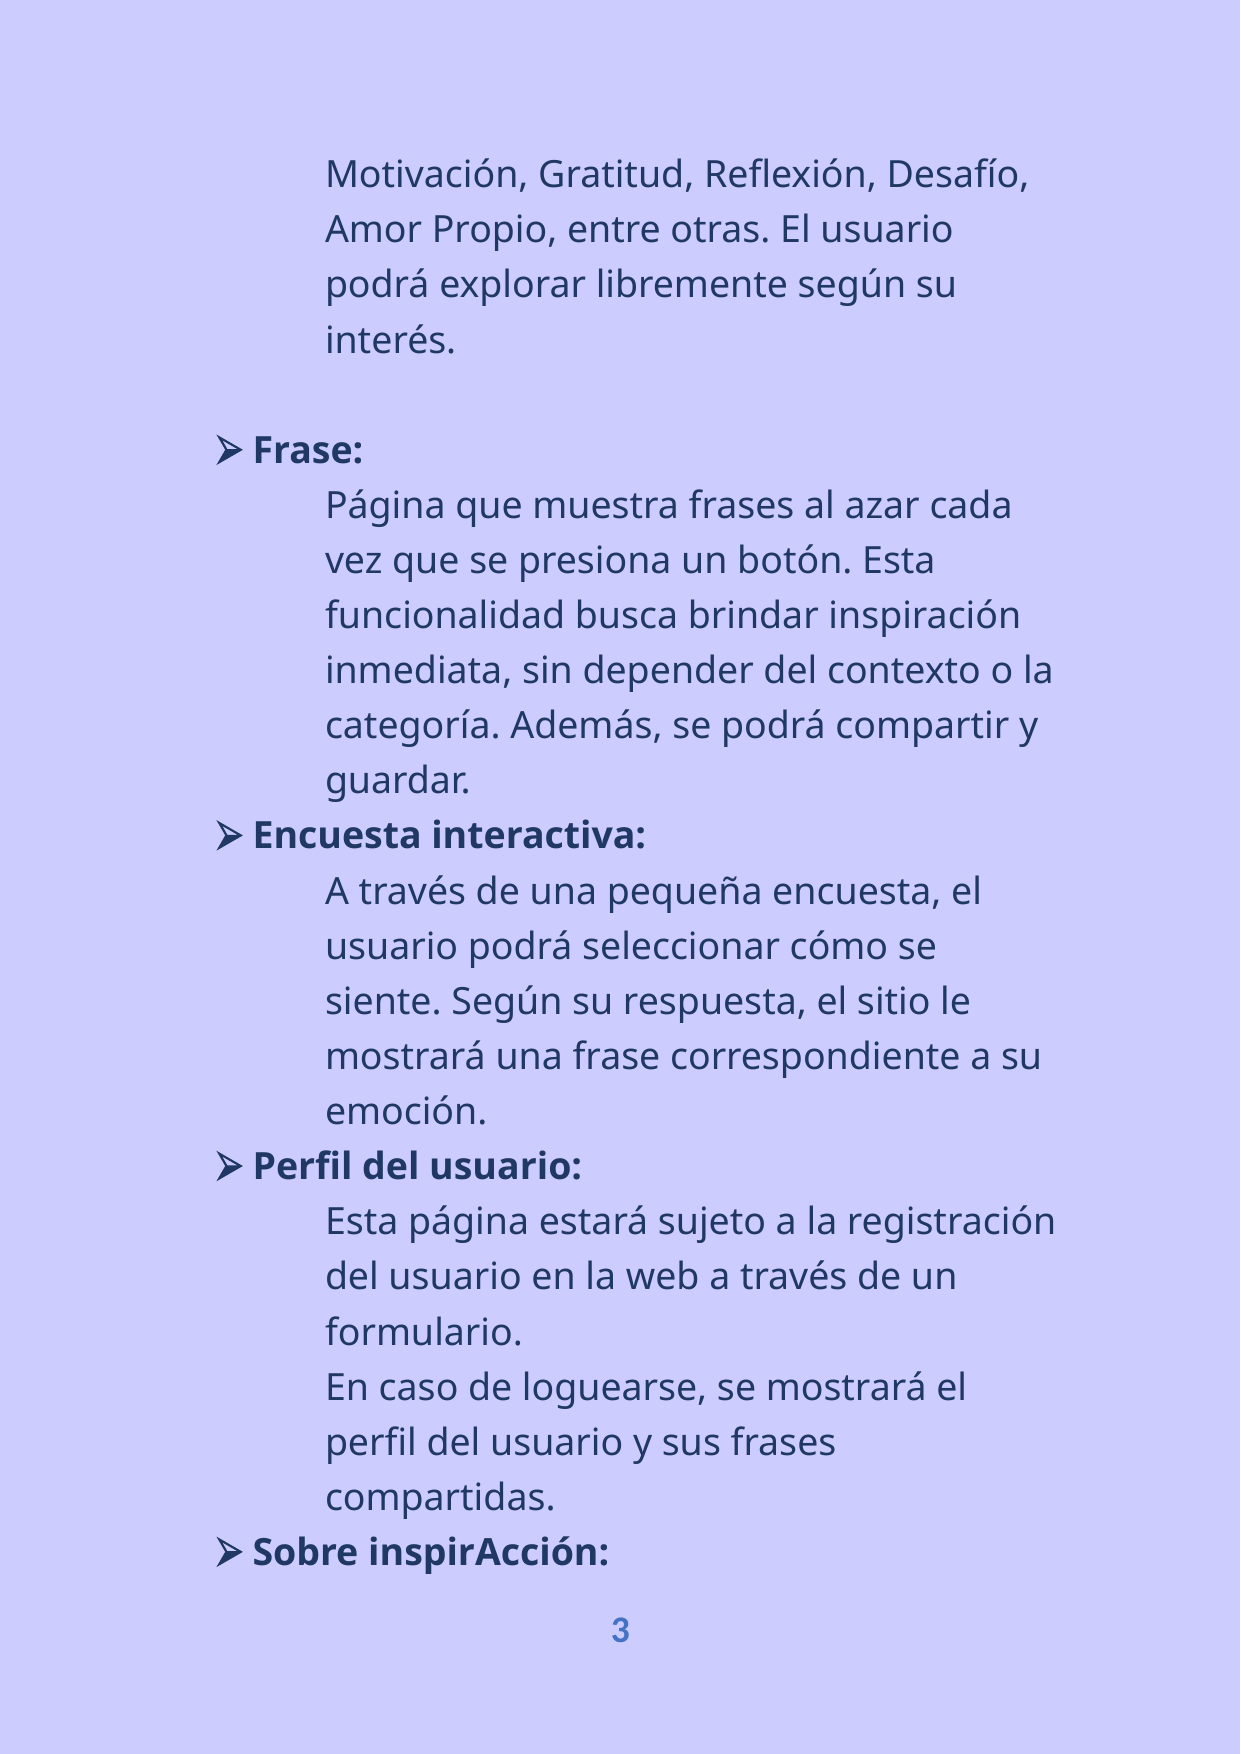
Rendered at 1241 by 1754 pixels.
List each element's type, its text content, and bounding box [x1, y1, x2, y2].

list En caso de loguearse, se mostrará el perfil del usuario y sus frases compartidas. [325, 1360, 1063, 1521]
list Encuesta interactiva: [215, 809, 1063, 860]
list Sobre inspirAcción: [215, 1525, 1063, 1576]
list Página que muestra frases al azar cada vez que se presiona un botón. Esta funcionalidad busca brindar inspiración inmediata, sin depender del contexto o la categoría. Además, se podrá compartir y guardar. [325, 478, 1063, 805]
list A través de una pequeña encuesta, el usuario podrá seleccionar cómo se siente. Según su respuesta, el sitio le mostrará una frase correspondiente a su emoción. [325, 864, 1063, 1135]
list Esta página estará sujeto a la registración del usuario en la web a través de un formulario. [325, 1194, 1063, 1356]
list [325, 148, 1063, 364]
list Perfil del usuario: [215, 1139, 1063, 1191]
list Frase: [215, 423, 1063, 474]
